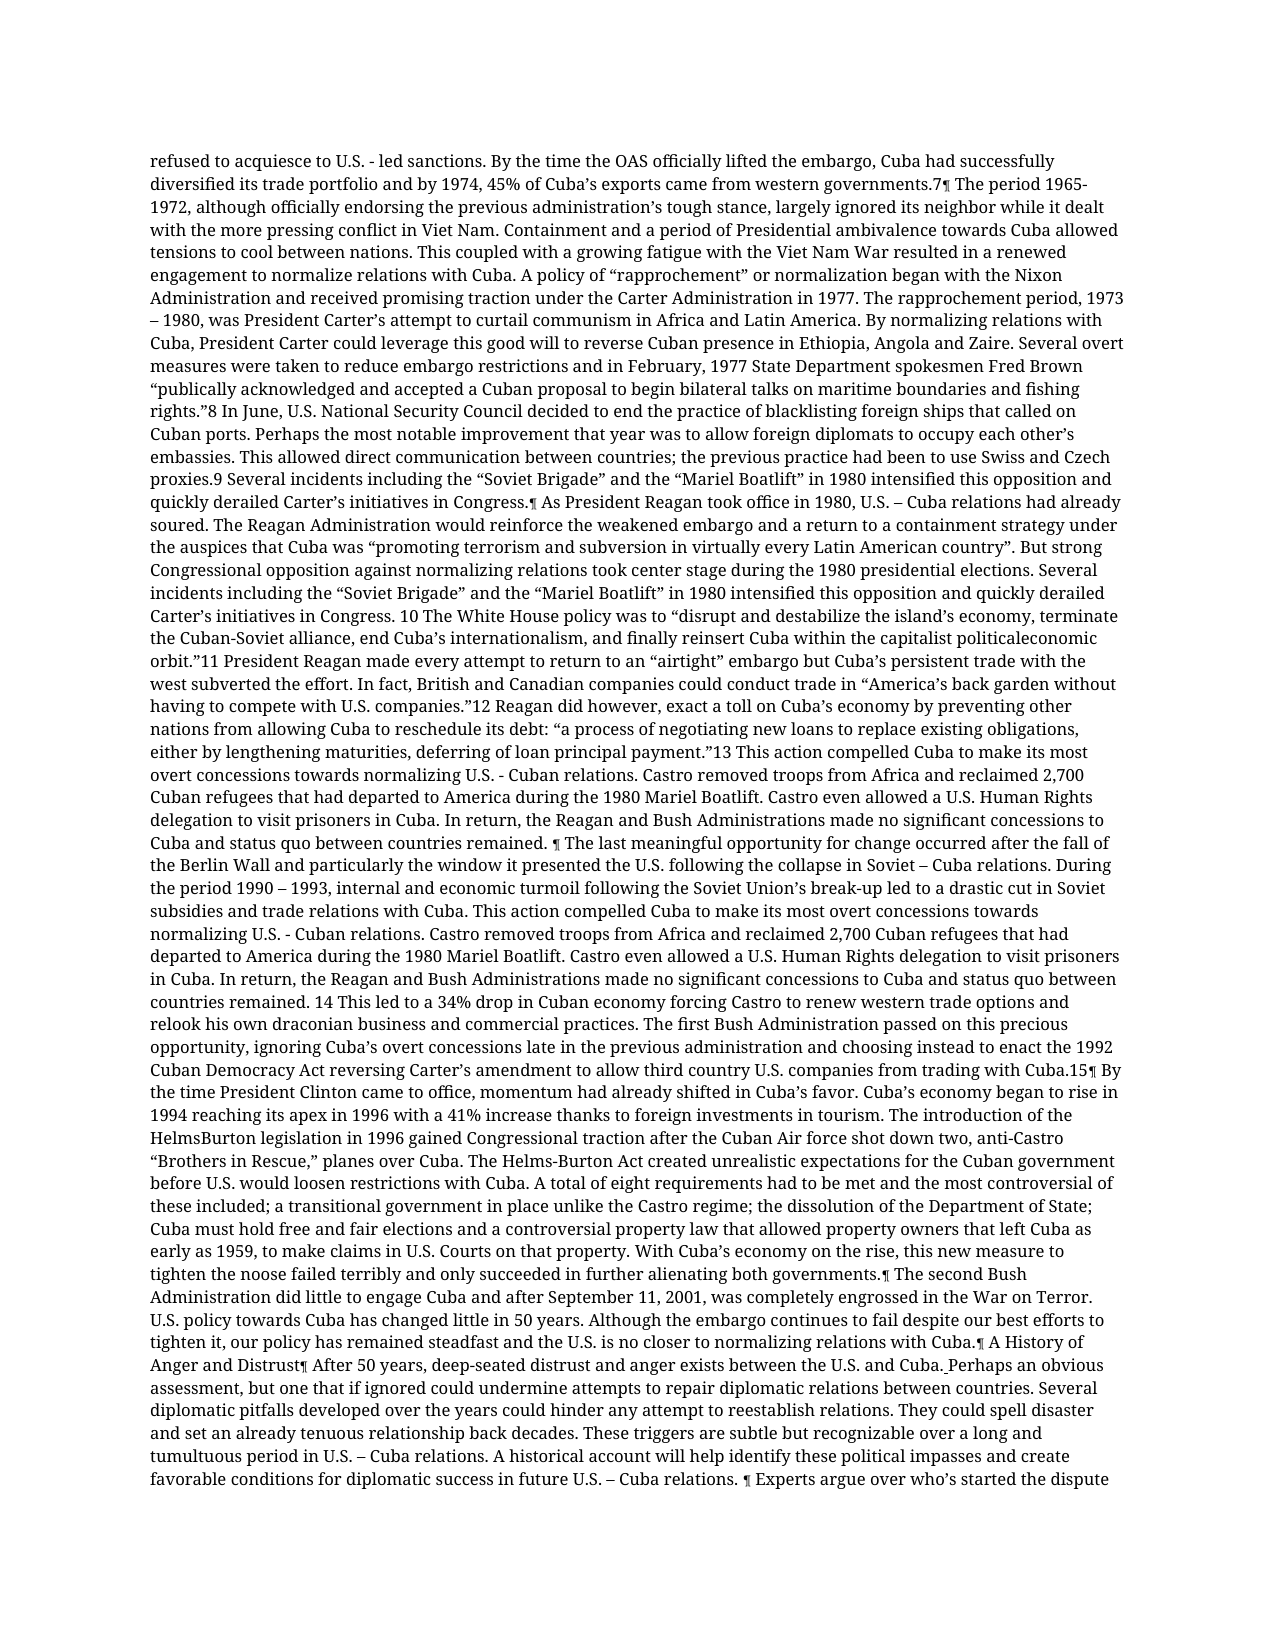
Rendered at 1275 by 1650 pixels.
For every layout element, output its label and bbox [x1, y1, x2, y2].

text [150, 150, 1125, 1490]
